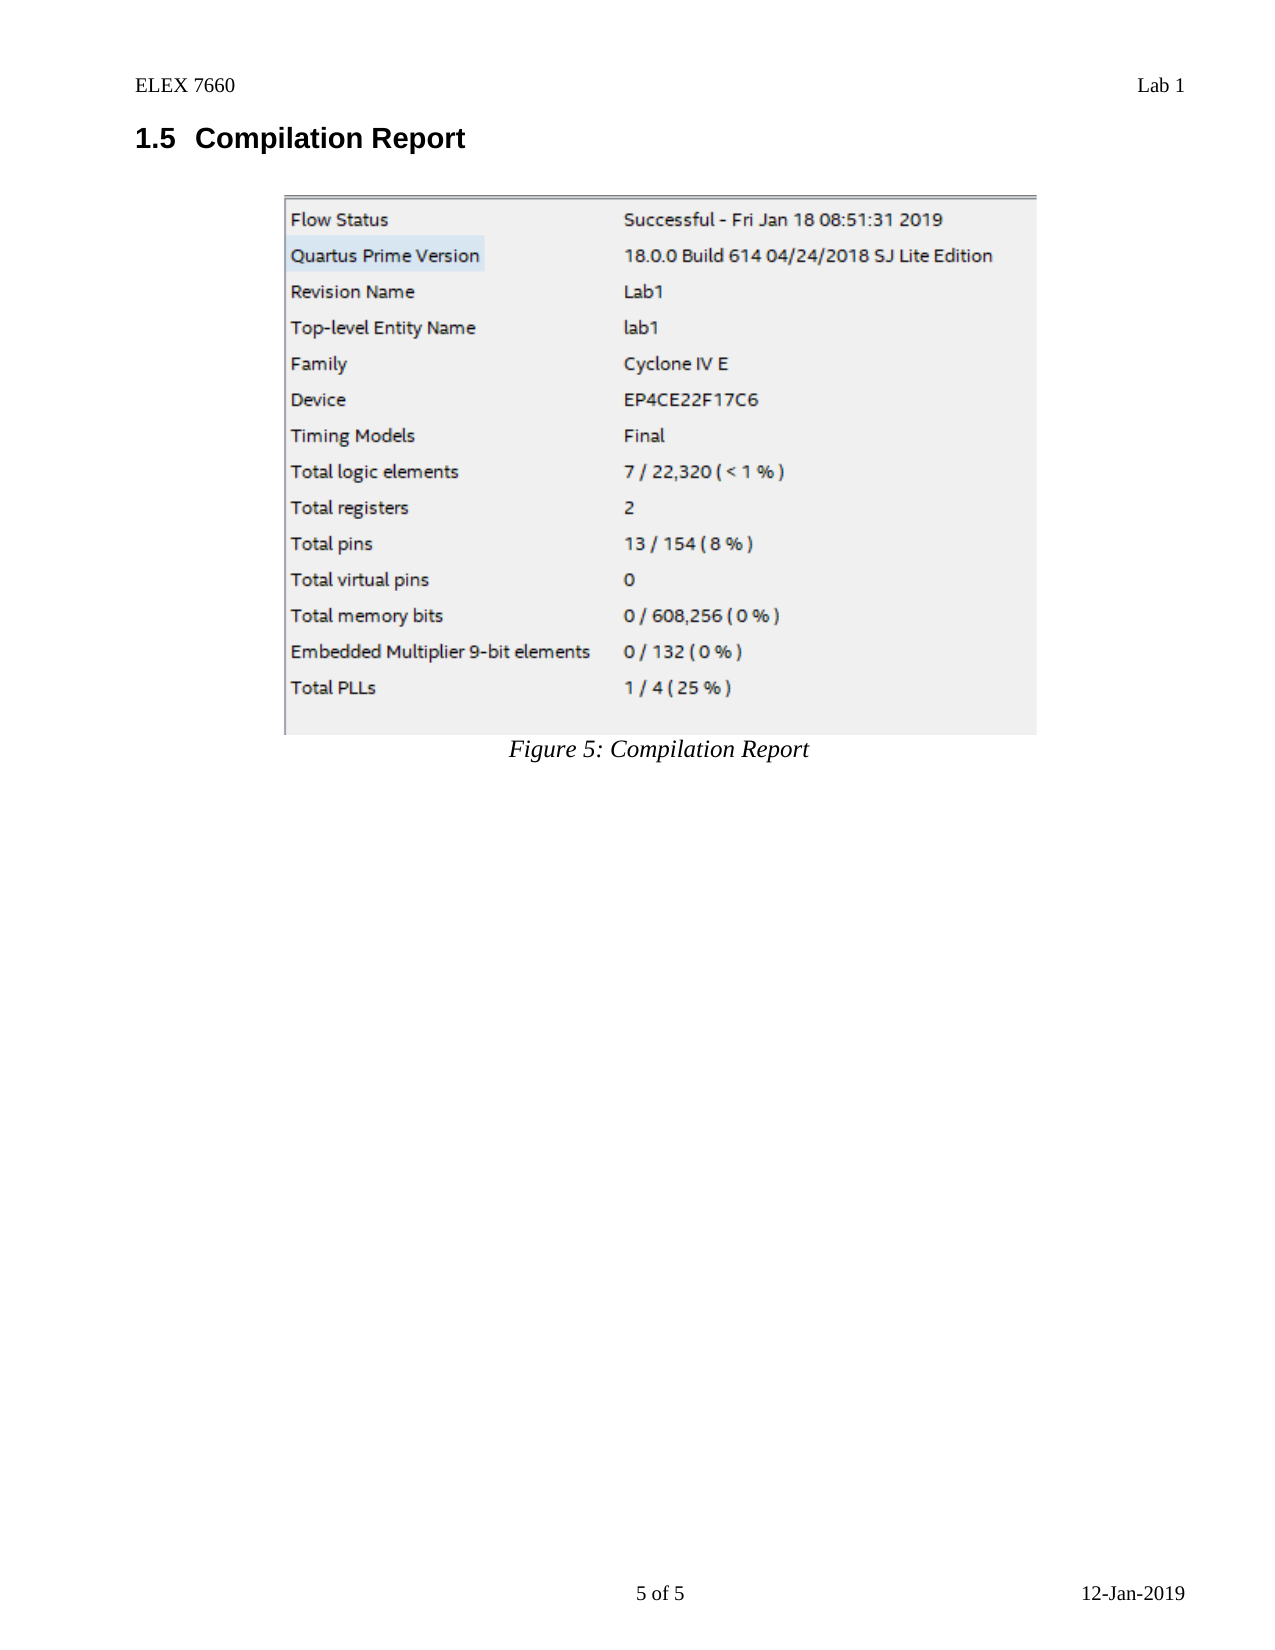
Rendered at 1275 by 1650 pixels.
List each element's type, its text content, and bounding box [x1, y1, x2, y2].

subtitle Compilation Report [135, 121, 1185, 154]
text Figure 5: Compilation Report [135, 734, 1185, 763]
picture [283, 195, 1037, 735]
